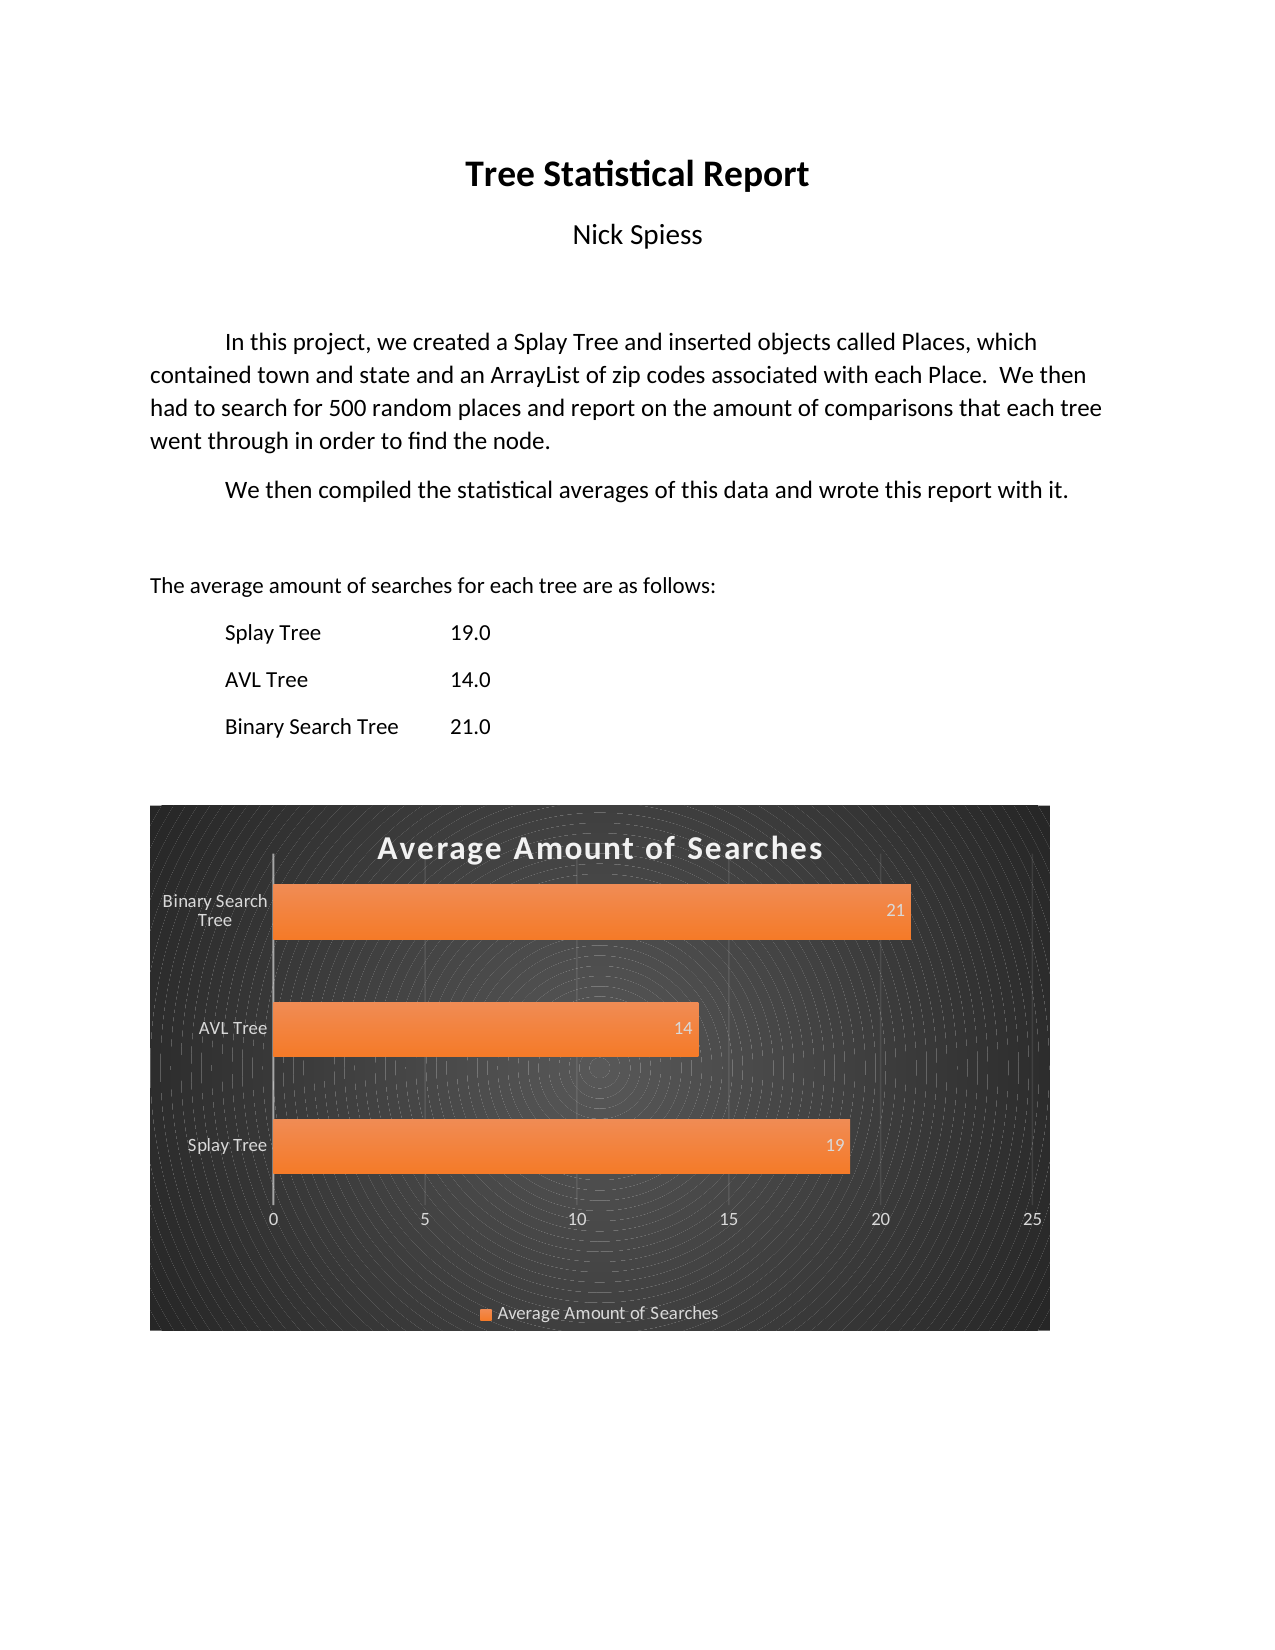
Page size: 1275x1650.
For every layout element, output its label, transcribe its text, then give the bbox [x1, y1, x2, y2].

text The average amount of searches for each tree are as follows: [150, 571, 1125, 599]
text Tree Statistical Report [150, 150, 1125, 196]
text Nick Spiess [150, 216, 1125, 252]
text AVL Tree 14.0 [150, 665, 1125, 693]
text We then compiled the statistical averages of this data and wrote this report with it. [150, 475, 1125, 505]
text Splay Tree 19.0 [225, 618, 1125, 646]
text In this project, we created a Splay Tree and inserted objects called Places, which contained town and state and an ArrayList of zip codes associated with each Place. We then had to search for 500 random places and report on the amount of comparisons that each tree went through in order to find the node. [150, 326, 1125, 456]
text Binary Search Tree 21.0 [150, 712, 1125, 740]
